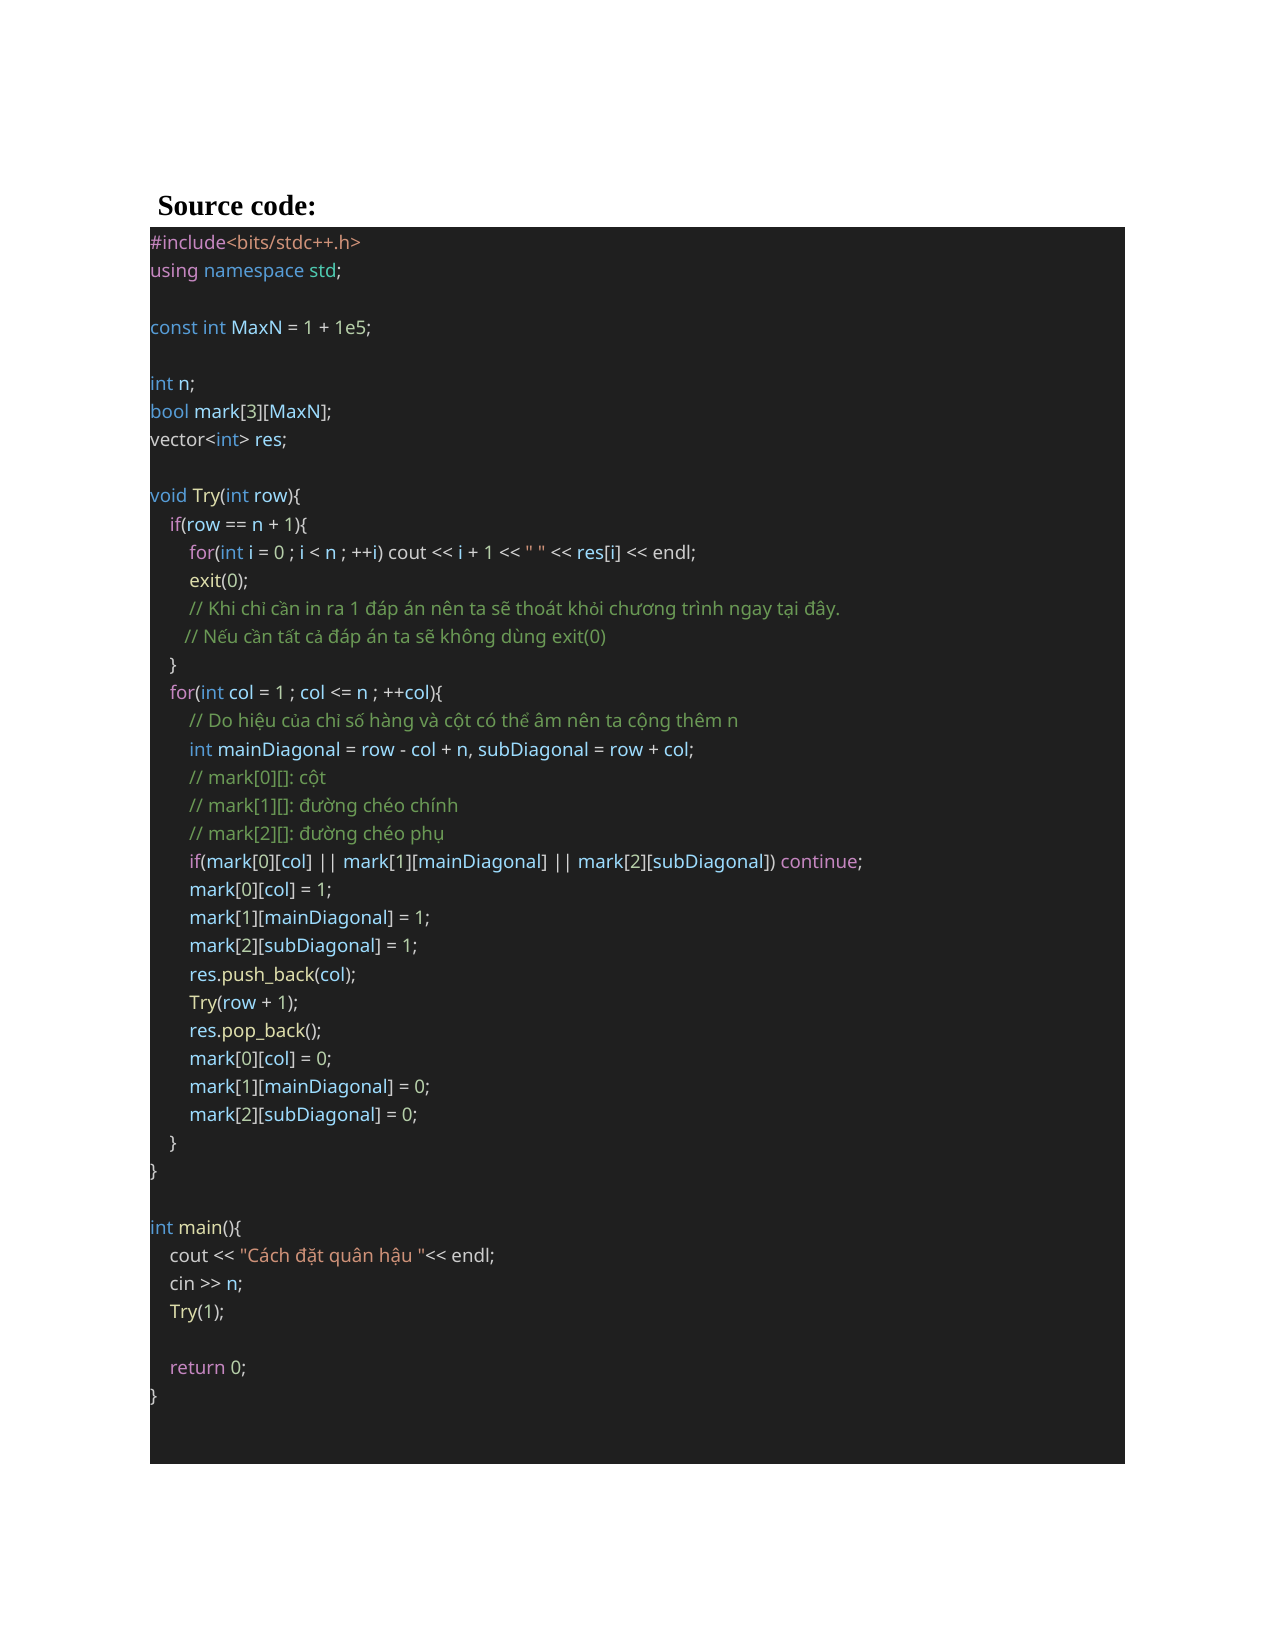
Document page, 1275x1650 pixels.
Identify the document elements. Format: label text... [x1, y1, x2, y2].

text // Nếu cần tất cả đáp án ta sẽ không dùng exit(0) [150, 621, 1125, 649]
text cout << "Cách đặt quân hậu "<< endl; [150, 1239, 1125, 1268]
text mark[1][mainDiagonal] = 1; [150, 902, 1125, 930]
text mark[2][subDiagonal] = 0; [150, 1099, 1125, 1127]
text exit(0); [150, 564, 1125, 593]
text } [150, 1127, 1125, 1155]
text return 0; [150, 1352, 1125, 1380]
text for(int i = 0 ; i < n ; ++i) cout << i + 1 << " " << res[i] << endl; [150, 536, 1125, 564]
text for(int col = 1 ; col <= n ; ++col){ [150, 677, 1125, 705]
text if(mark[0][col] || mark[1][mainDiagonal] || mark[2][subDiagonal]) continue; [150, 846, 1125, 874]
text if(row == n + 1){ [150, 508, 1125, 536]
text // mark[0][]: cột [150, 761, 1125, 789]
text // mark[1][]: đường chéo chính [150, 789, 1125, 818]
text Try(row + 1); [150, 986, 1125, 1014]
text mark[1][mainDiagonal] = 0; [150, 1071, 1125, 1099]
text vector<int> res; [150, 424, 1125, 452]
text int n; [150, 368, 1125, 396]
text res.push_back(col); [150, 958, 1125, 986]
text mark[2][subDiagonal] = 1; [150, 930, 1125, 958]
text const int MaxN = 1 + 1e5; [150, 311, 1125, 339]
text int mainDiagonal = row - col + n, subDiagonal = row + col; [150, 733, 1125, 761]
text using namespace std; [150, 255, 1125, 283]
text // Khi chỉ cần in ra 1 đáp án nên ta sẽ thoát khỏi chương trình ngay tại đây. [150, 593, 1125, 621]
text cin >> n; [150, 1268, 1125, 1296]
text Source code: [150, 188, 1125, 222]
text // Do hiệu của chỉ số hàng và cột có thể âm nên ta cộng thêm n [150, 705, 1125, 733]
text } [150, 1380, 1125, 1408]
text res.pop_back(); [150, 1014, 1125, 1043]
text int main(){ [150, 1211, 1125, 1239]
text #include<bits/stdc++.h> [150, 227, 1125, 255]
text } [150, 1155, 1125, 1183]
text Try(1); [150, 1296, 1125, 1324]
text bool mark[3][MaxN]; [150, 396, 1125, 424]
text // mark[2][]: đường chéo phụ [150, 818, 1125, 846]
text void Try(int row){ [150, 480, 1125, 508]
text mark[0][col] = 0; [150, 1043, 1125, 1071]
text mark[0][col] = 1; [150, 874, 1125, 902]
text } [150, 649, 1125, 677]
